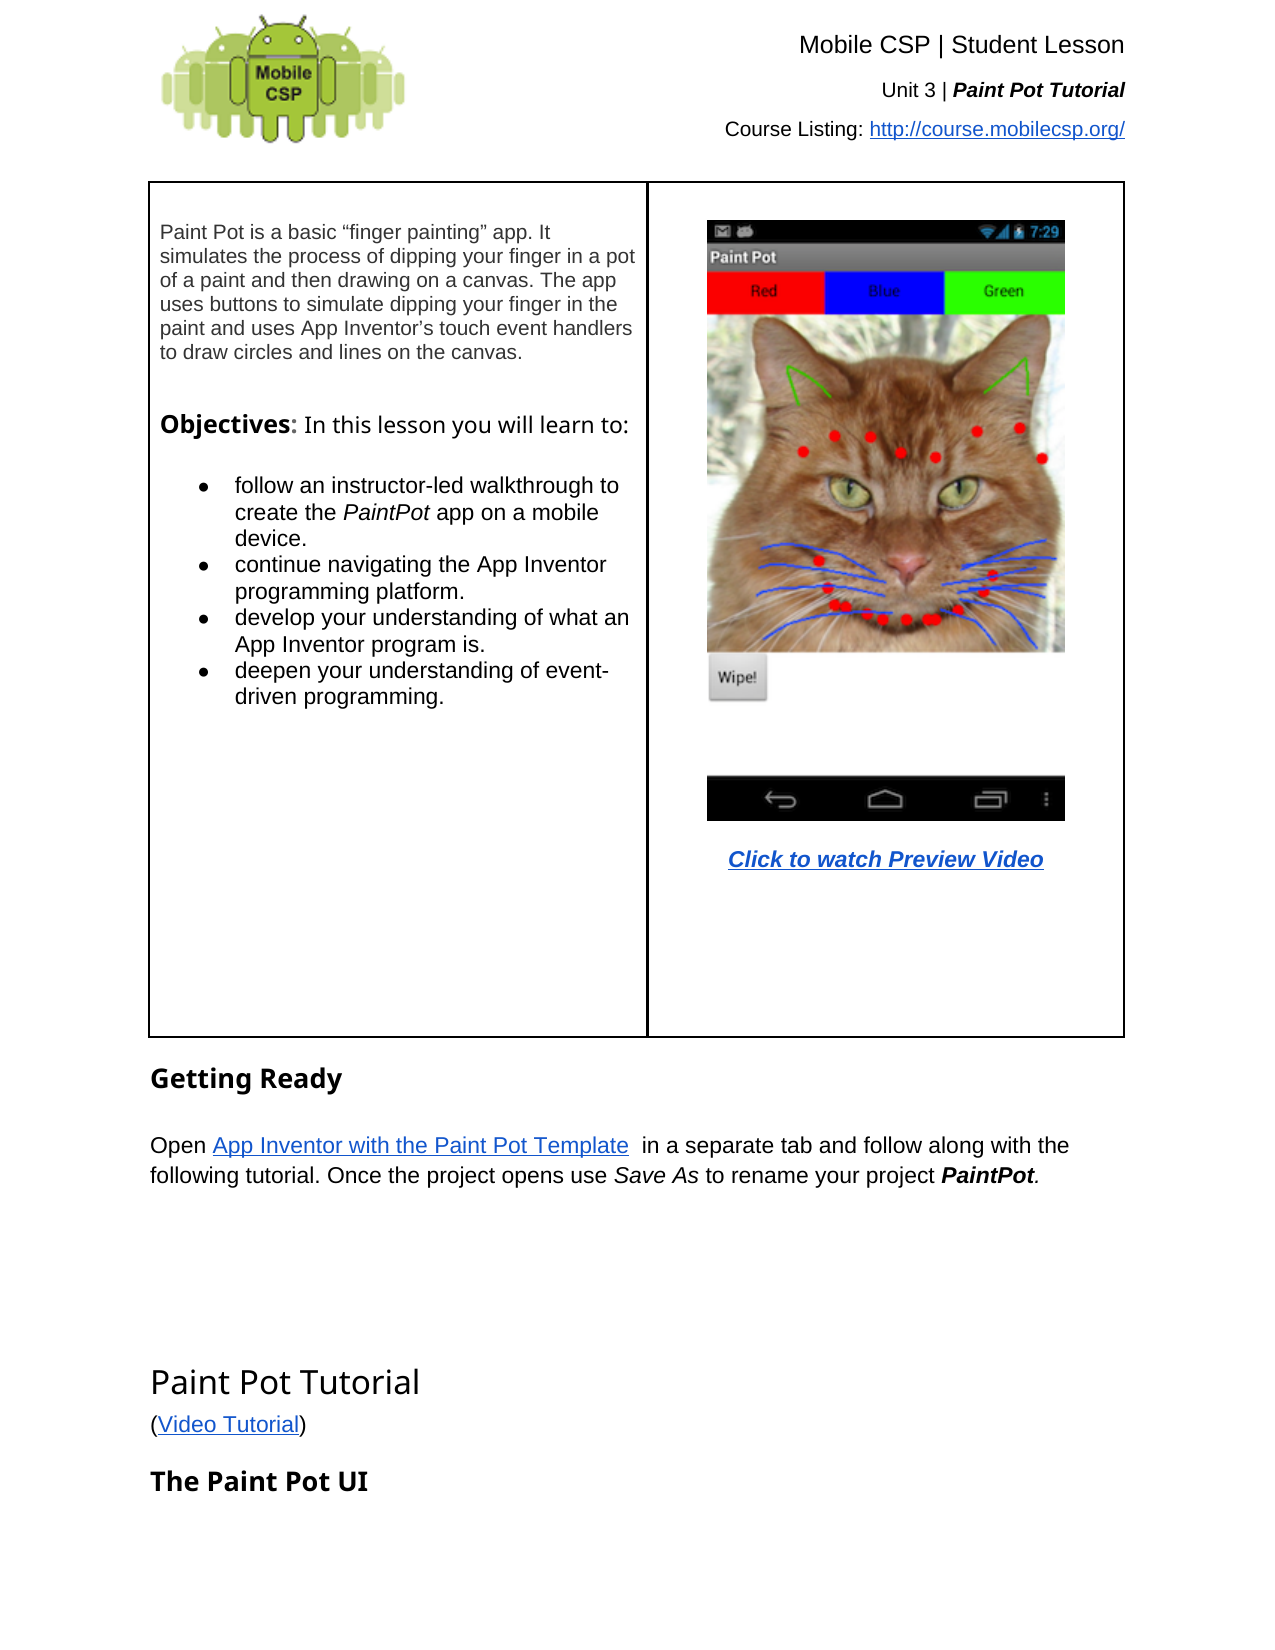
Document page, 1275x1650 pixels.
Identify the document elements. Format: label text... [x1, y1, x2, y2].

picture [153, 14, 415, 145]
subtitle The Paint Pot UI [150, 1462, 1125, 1499]
table_header Click to watch Preview Video [649, 183, 1123, 1036]
subtitle Getting Ready [150, 1059, 1125, 1096]
text (Video Tutorial) [150, 1411, 1125, 1438]
picture [707, 220, 1065, 821]
text Open App Inventor with the Paint Pot Template in a separate tab and follow along with the following tutorial. Once the project opens use Save As to rename your project PaintPot. [150, 1132, 1125, 1188]
subtitle Paint Pot Tutorial [150, 1359, 1125, 1404]
table_header Paint Pot is a basic “finger painting” app. It simulates the process of dipping your finger in a pot of a paint and then drawing on a canvas. The app uses buttons to simulate dipping your finger in the paint and uses App Inventor’s touch event handlers to draw circles and lines on the canvas. Objectives: In this lesson you will learn to: follow an instructor-led walkthrough to create the PaintPot app on a mobile device. continue navigating the App Inventor programming platform. develop your understanding of what an App Inventor program is. deepen your understanding of event-driven programming. [150, 183, 646, 1036]
